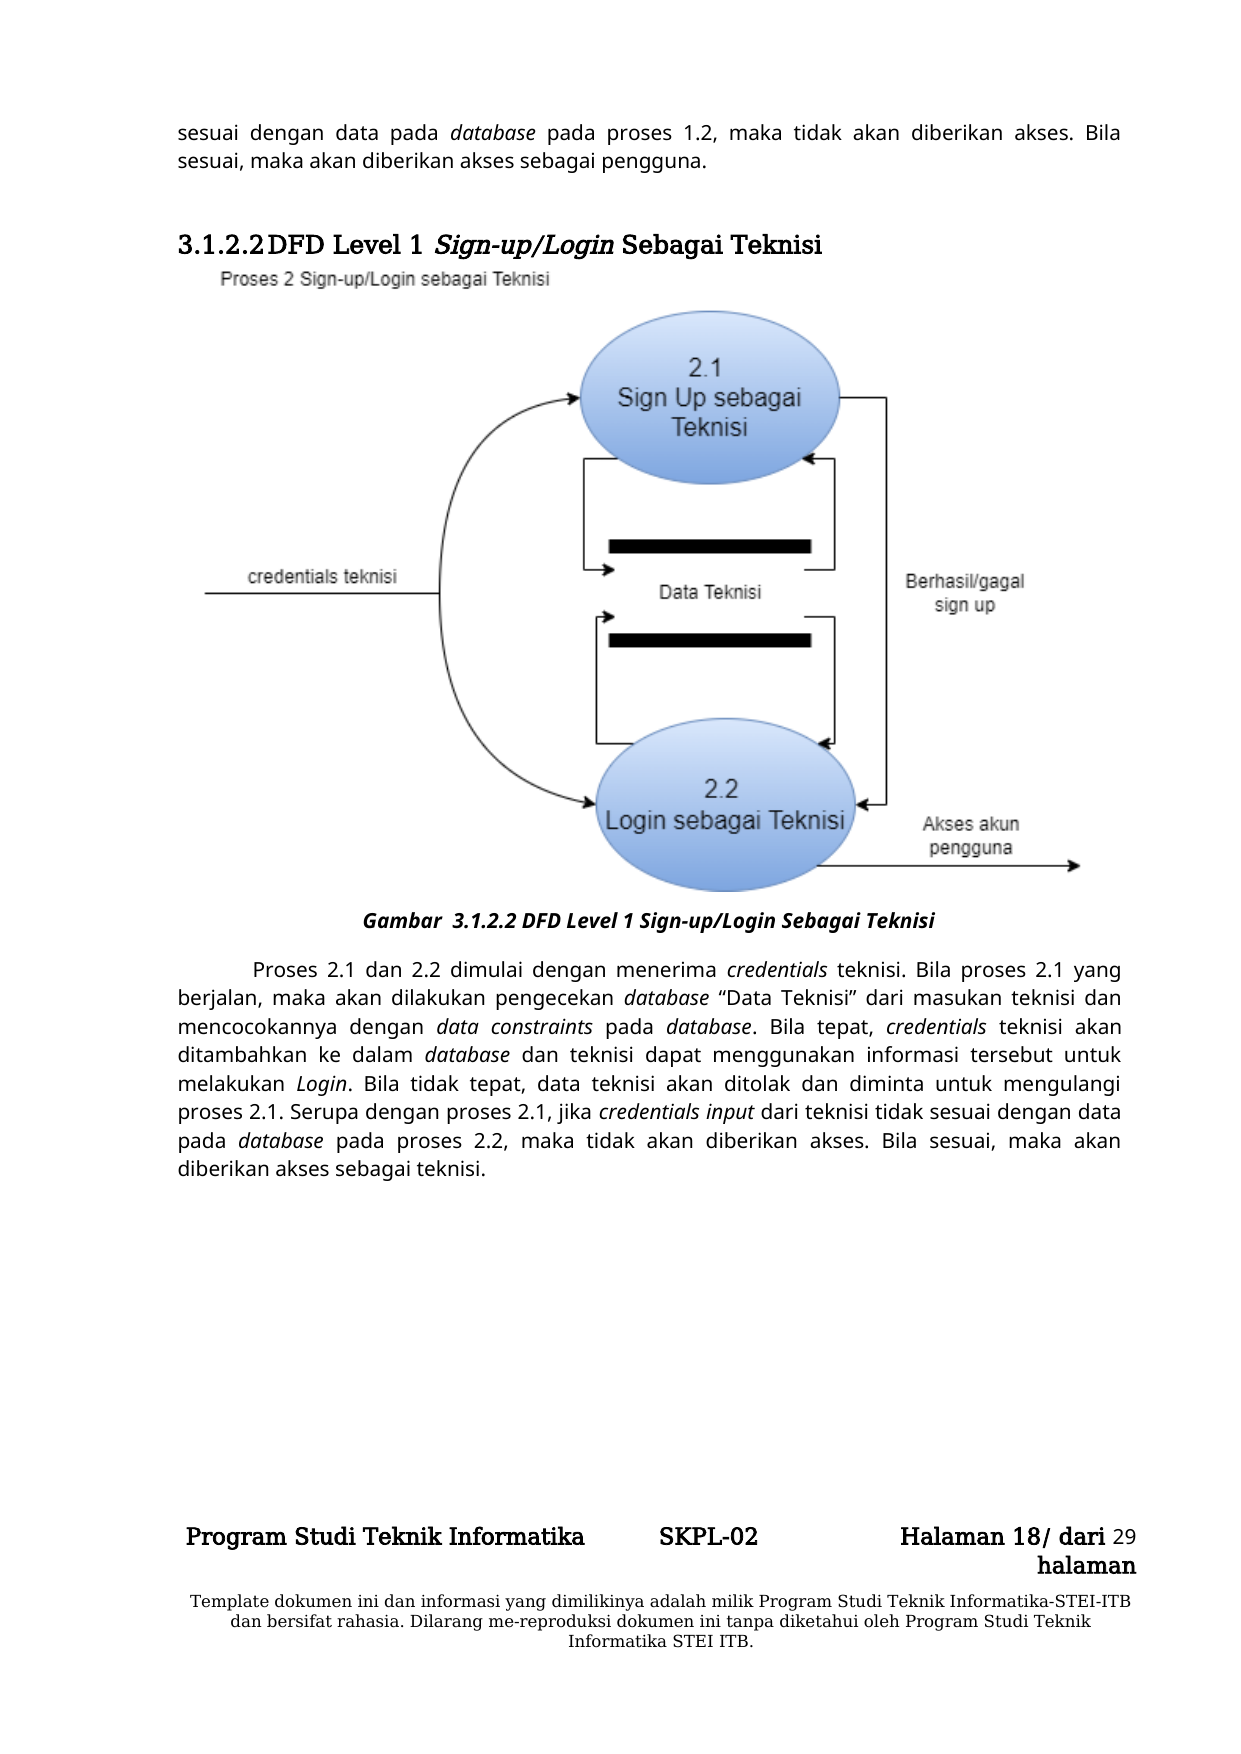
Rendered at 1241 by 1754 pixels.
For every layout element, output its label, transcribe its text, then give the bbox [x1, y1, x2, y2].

picture [204, 264, 1095, 892]
text Proses 2.1 dan 2.2 dimulai dengan menerima credentials teknisi. Bila proses 2.1 yang berjalan, maka akan dilakukan pengecekan database “Data Teknisi” dari masukan teknisi dan mencocokannya dengan data constraints pada database. Bila tepat, credentials teknisi akan ditambahkan ke dalam database dan teknisi dapat menggunakan informasi tersebut untuk melakukan Login. Bila tidak tepat, data teknisi akan ditolak dan diminta untuk mengulangi proses 2.1. Serupa dengan proses 2.1, jika credentials input dari teknisi tidak sesuai dengan data pada database pada proses 2.2, maka tidak akan diberikan akses. Bila sesuai, maka akan diberikan akses sebagai teknisi. [177, 955, 1122, 1183]
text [177, 118, 1122, 175]
text Gambar 3.1.2.2 DFD Level 1 Sign-up/Login Sebagai Teknisi [177, 906, 1122, 934]
subtitle DFD Level 1 Sign-up/Login Sebagai Teknisi [177, 228, 1122, 258]
